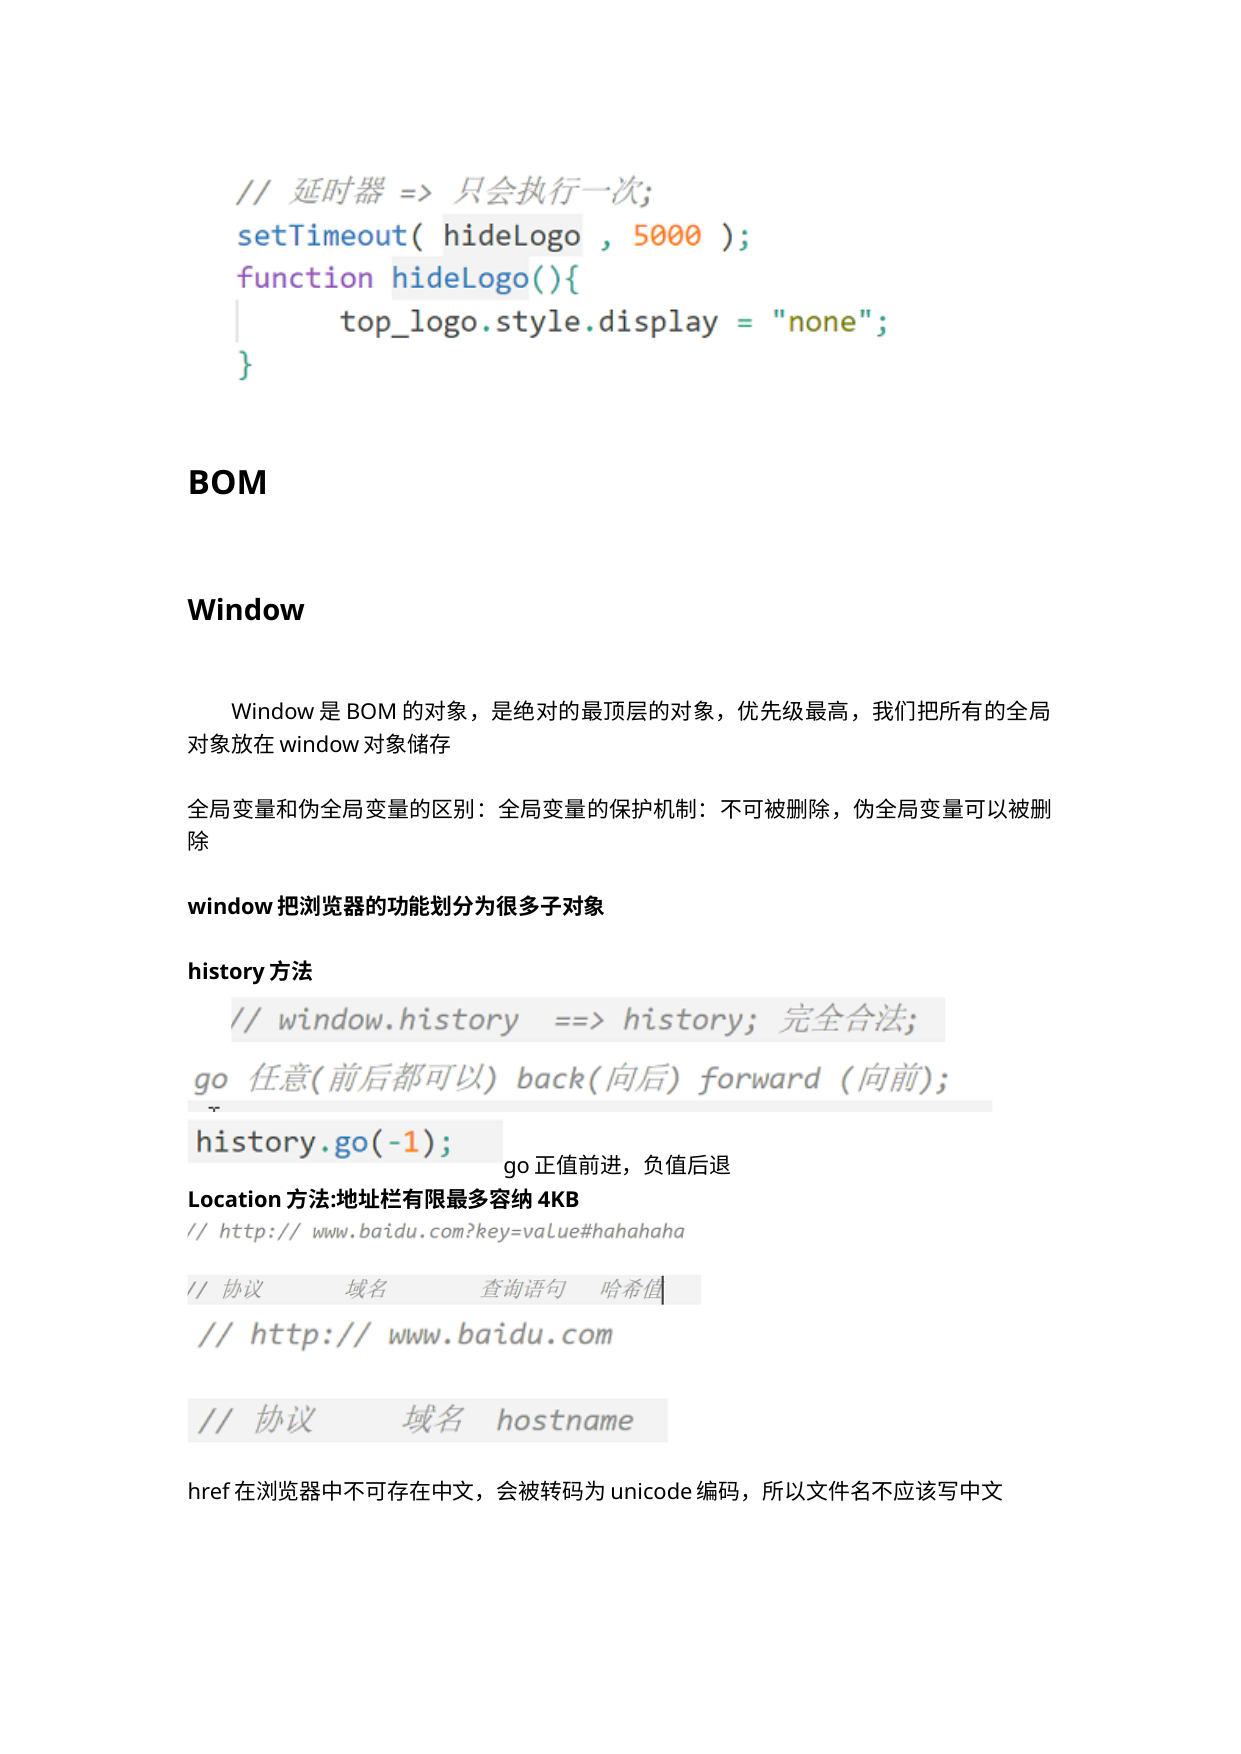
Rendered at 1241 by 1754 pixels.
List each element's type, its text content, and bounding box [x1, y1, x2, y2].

text window把浏览器的功能划分为很多子对象 [187, 889, 1053, 921]
text Location方法:地址栏有限最多容纳4KB [187, 1181, 1053, 1214]
text history方法 [187, 954, 1053, 986]
picture [187, 1213, 702, 1310]
picture [231, 996, 946, 1042]
picture [187, 1118, 504, 1173]
subtitle Window [187, 576, 1053, 641]
text Window是BOM的对象，是绝对的最顶层的对象，优先级最高，我们把所有的全局对象放在window对象储存 [187, 694, 1053, 759]
picture [187, 1051, 993, 1112]
picture [231, 166, 887, 385]
text href在浏览器中不可存在中文，会被转码为unicode编码，所以文件名不应该写中文 [187, 1474, 1053, 1506]
text 全局变量和伪全局变量的区别：全局变量的保护机制：不可被删除，伪全局变量可以被删除 [187, 791, 1053, 856]
subtitle BOM [187, 449, 1053, 514]
picture [187, 1311, 668, 1449]
